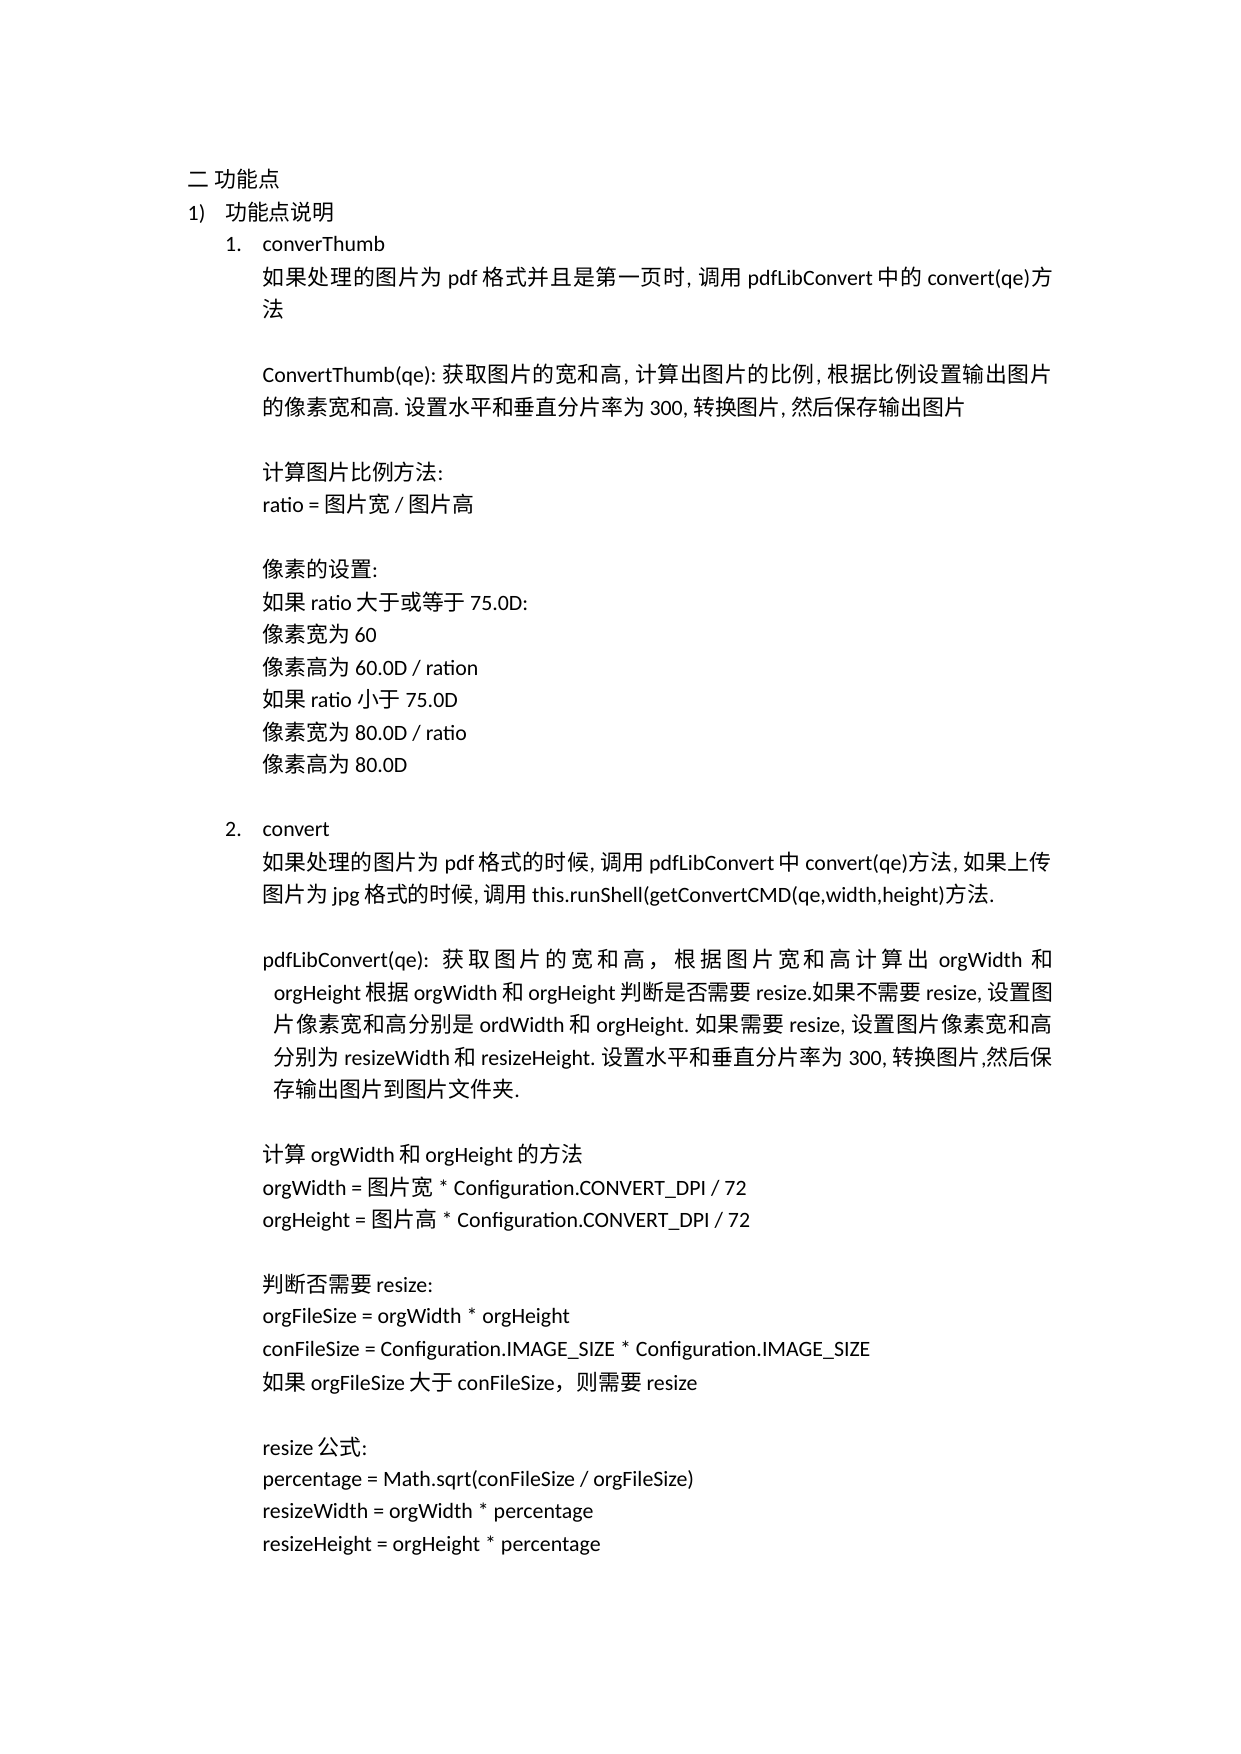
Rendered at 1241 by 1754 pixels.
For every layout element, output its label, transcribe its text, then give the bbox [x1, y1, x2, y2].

list 如果处理的图片为pdf格式并且是第一页时, 调用pdfLibConvert中的convert(qe)方法 [262, 259, 1053, 324]
list percentage = Math.sqrt(conFileSize / orgFileSize) [262, 1462, 1053, 1494]
list convert [225, 812, 1053, 844]
list converThumb [225, 227, 1053, 259]
list 像素高为 60.0D / ration [262, 649, 1053, 682]
list 像素高为 80.0D [262, 747, 1053, 779]
list 功能点说明 [187, 194, 1053, 227]
list orgFileSize = orgWidth * orgHeight [262, 1299, 1053, 1332]
list 计算图片比例方法: [262, 454, 1053, 487]
list 如果ratio大于或等于75.0D: [262, 584, 1053, 617]
list 判断否需要resize: [262, 1267, 1053, 1299]
list 如果orgFileSize大于conFileSize，则需要resize [262, 1364, 1053, 1397]
list 像素宽为60 [262, 617, 1053, 649]
list pdfLibConvert(qe): 获取图片的宽和高，根据图片宽和高计算出orgWidth和orgHeight根据orgWidth和orgHeight判断是否需要resize.如果不需要resize, 设置图片像素宽和高分别是ordWidth和orgHeight. 如果需要resize, 设置图片像素宽和高分别为resizeWidth和resizeHeight. 设置水平和垂直分片率为300, 转换图片,然后保存输出图片到图片文件夹. [262, 942, 1053, 1104]
list resize公式: [262, 1429, 1053, 1462]
list 计算orgWidth和orgHeight的方法 [262, 1137, 1053, 1169]
list 如果处理的图片为pdf格式的时候, 调用pdfLibConvert中convert(qe)方法, 如果上传图片为jpg格式的时候, 调用this.runShell(getConvertCMD(qe,width,height)方法. [262, 844, 1053, 909]
text 二 功能点 [187, 162, 1053, 194]
list ConvertThumb(qe): 获取图片的宽和高, 计算出图片的比例, 根据比例设置输出图片的像素宽和高. 设置水平和垂直分片率为300, 转换图片, 然后保存输出图片 [262, 357, 1053, 422]
list 像素的设置: [262, 552, 1053, 584]
list orgHeight = 图片高 * Configuration.CONVERT_DPI / 72 [262, 1202, 1053, 1234]
list resizeHeight = orgHeight * percentage [262, 1527, 1053, 1559]
list resizeWidth = orgWidth * percentage [262, 1494, 1053, 1527]
list 像素宽为 80.0D / ratio [262, 714, 1053, 747]
list orgWidth = 图片宽 * Configuration.CONVERT_DPI / 72 [262, 1169, 1053, 1202]
list 如果ratio 小于 75.0D [262, 682, 1053, 714]
list ratio = 图片宽 / 图片高 [262, 487, 1053, 519]
list conFileSize = Configuration.IMAGE_SIZE * Configuration.IMAGE_SIZE [262, 1332, 1053, 1364]
